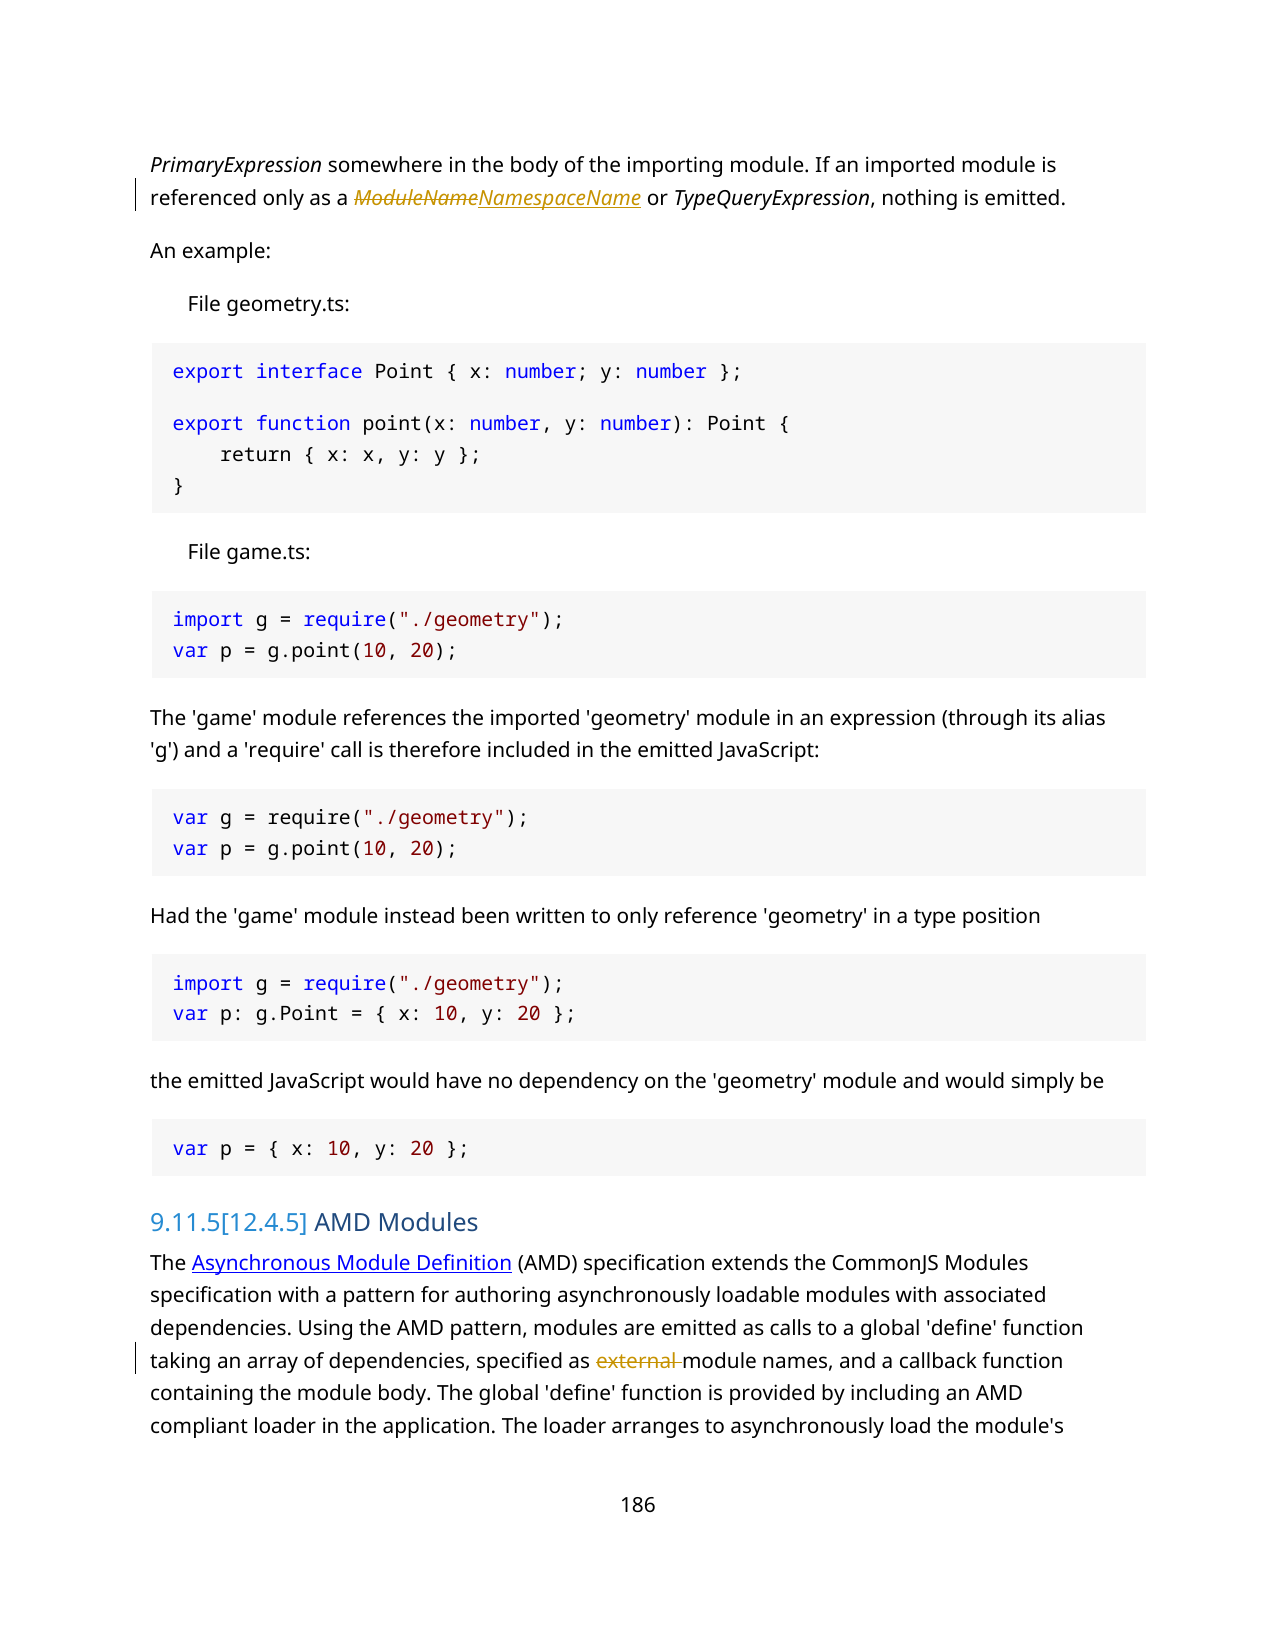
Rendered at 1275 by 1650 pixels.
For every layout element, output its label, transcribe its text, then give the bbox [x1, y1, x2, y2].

text The 'game' module references the imported 'geometry' module in an expression (through its alias 'g') and a 'require' call is therefore included in the emitted JavaScript: [150, 703, 1125, 764]
text var g = require("./geometry"); var p = g.point(10, 20); [164, 801, 1133, 863]
text the emitted JavaScript would have no dependency on the 'geometry' module and would simply be [150, 1066, 1125, 1094]
text var p = { x: 10, y: 20 }; [164, 1132, 1133, 1163]
text An example: [150, 236, 1125, 264]
text import g = require("./geometry"); var p: g.Point = { x: 10, y: 20 }; [164, 967, 1133, 1029]
text File game.ts: [187, 537, 1125, 566]
text File geometry.ts: [187, 289, 1125, 318]
text Had the 'game' module instead been written to only reference 'geometry' in a type position [150, 901, 1125, 929]
text export interface Point { x: number; y: number }; [164, 355, 1133, 384]
text export function point(x: number, y: number): Point { return { x: x, y: y }; } [164, 395, 1133, 500]
subtitle AMD Modules [150, 1204, 1125, 1239]
text import g = require("./geometry"); var p = g.point(10, 20); [164, 604, 1133, 666]
